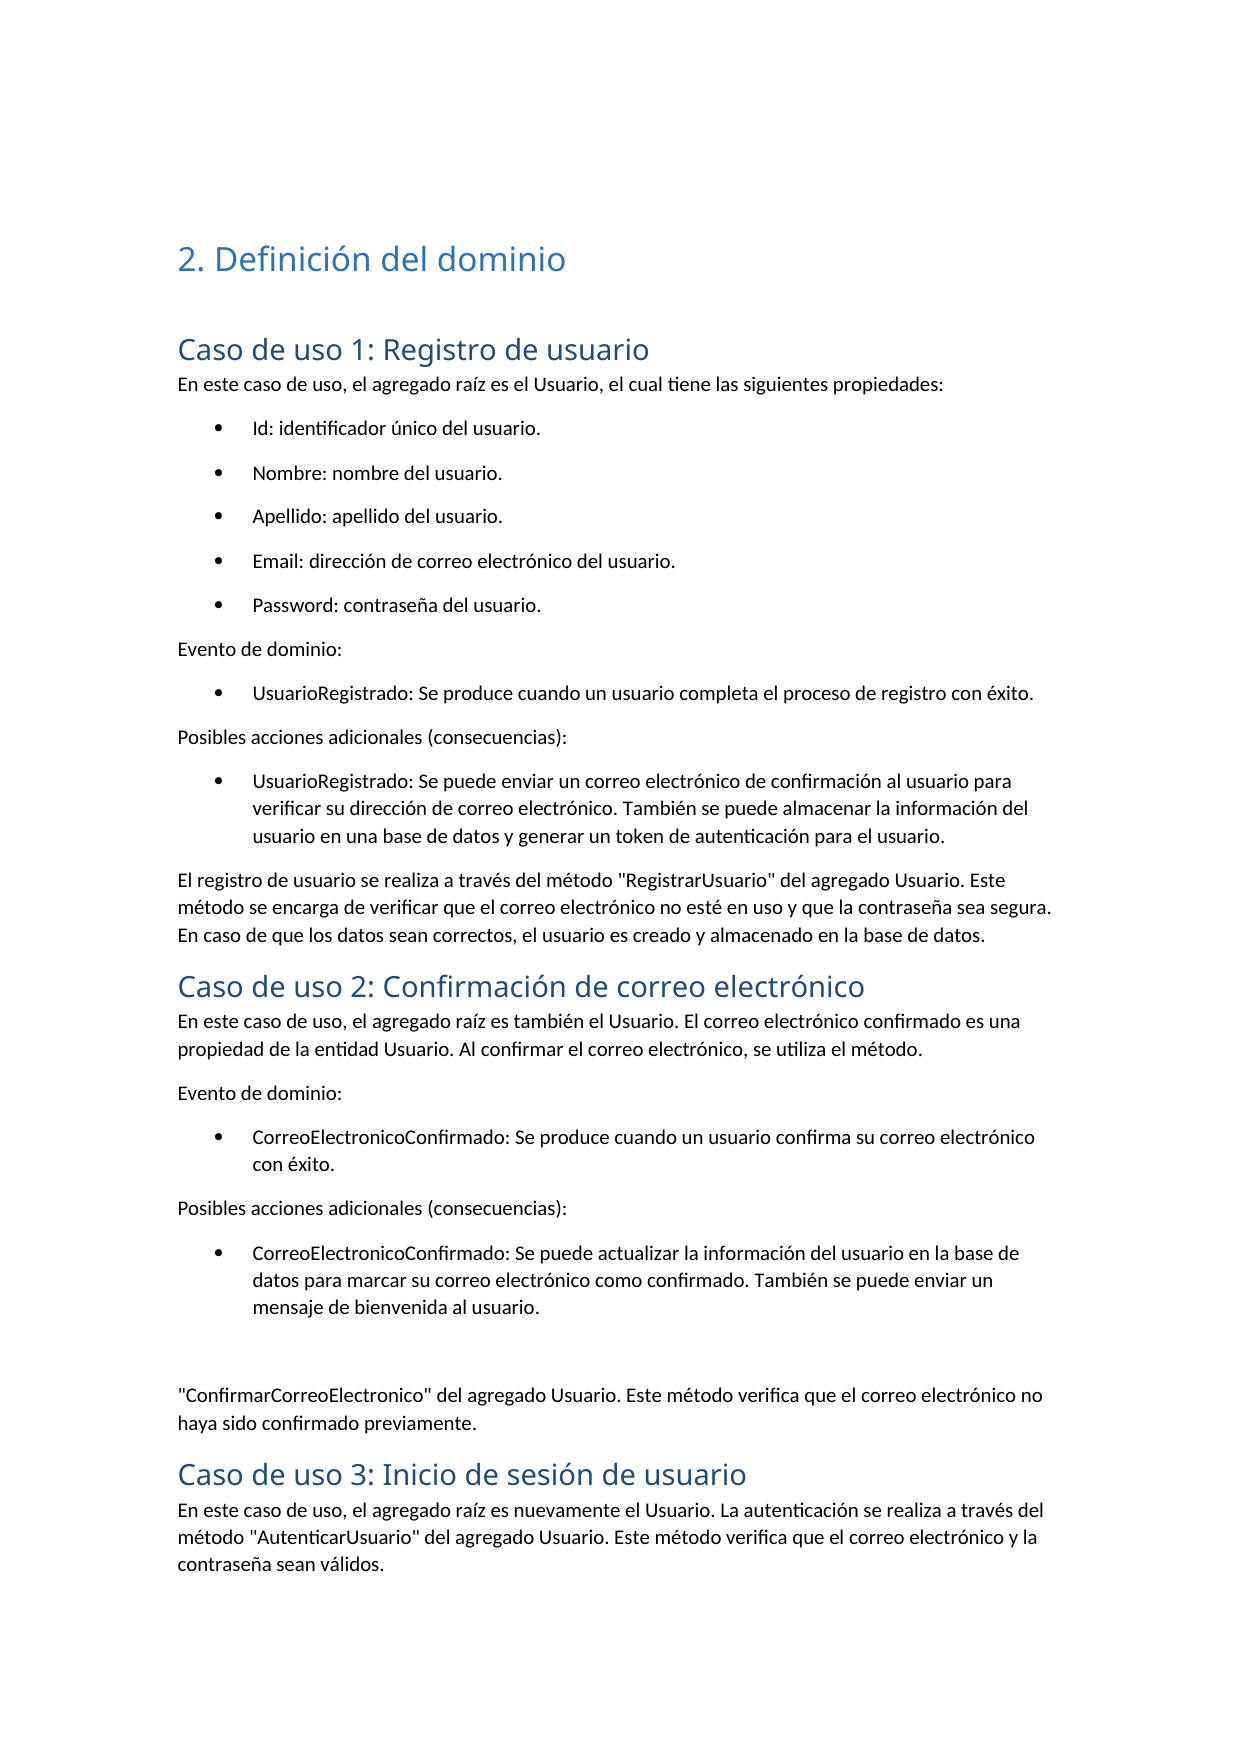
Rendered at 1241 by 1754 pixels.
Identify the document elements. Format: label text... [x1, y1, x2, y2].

list Nombre: nombre del usuario. [215, 460, 1063, 485]
subtitle Caso de uso 3: Inicio de sesión de usuario [177, 1454, 1063, 1494]
text "ConfirmarCorreoElectronico" del agregado Usuario. Este método verifica que el correo electrónico no haya sido confirmado previamente. [177, 1383, 1063, 1435]
text En este caso de uso, el agregado raíz es nuevamente el Usuario. La autenticación se realiza a través del método "AutenticarUsuario" del agregado Usuario. Este método verifica que el correo electrónico y la contraseña sean válidos. [177, 1497, 1063, 1577]
text Evento de dominio: [177, 1080, 1063, 1106]
text Posibles acciones adicionales (consecuencias): [177, 1196, 1063, 1221]
list UsuarioRegistrado: Se produce cuando un usuario completa el proceso de registro con éxito. [215, 680, 1063, 705]
list Password: contraseña del usuario. [215, 592, 1063, 617]
list CorreoElectronicoConfirmado: Se produce cuando un usuario confirma su correo electrónico con éxito. [215, 1124, 1063, 1177]
subtitle 2. Definición del dominio [177, 236, 1063, 281]
list CorreoElectronicoConfirmado: Se puede actualizar la información del usuario en la base de datos para marcar su correo electrónico como confirmado. También se puede enviar un mensaje de bienvenida al usuario. [215, 1240, 1063, 1320]
text En este caso de uso, el agregado raíz es también el Usuario. El correo electrónico confirmado es una propiedad de la entidad Usuario. Al confirmar el correo electrónico, se utiliza el método. [177, 1009, 1063, 1061]
list UsuarioRegistrado: Se puede enviar un correo electrónico de confirmación al usuario para verificar su dirección de correo electrónico. También se puede almacenar la información del usuario en una base de datos y generar un token de autenticación para el usuario. [215, 768, 1063, 848]
text Evento de dominio: [177, 636, 1063, 661]
list Id: identificador único del usuario. [215, 416, 1063, 441]
text El registro de usuario se realiza a través del método "RegistrarUsuario" del agregado Usuario. Este método se encarga de verificar que el correo electrónico no esté en uso y que la contraseña sea segura. En caso de que los datos sean correctos, el usuario es creado y almacenado en la base de datos. [177, 867, 1063, 947]
list Email: dirección de correo electrónico del usuario. [215, 548, 1063, 573]
text En este caso de uso, el agregado raíz es el Usuario, el cual tiene las siguientes propiedades: [177, 372, 1063, 397]
subtitle Caso de uso 2: Confirmación de correo electrónico [177, 966, 1063, 1006]
text Posibles acciones adicionales (consecuencias): [177, 724, 1063, 749]
subtitle Caso de uso 1: Registro de usuario [177, 329, 1063, 368]
list Apellido: apellido del usuario. [215, 504, 1063, 529]
